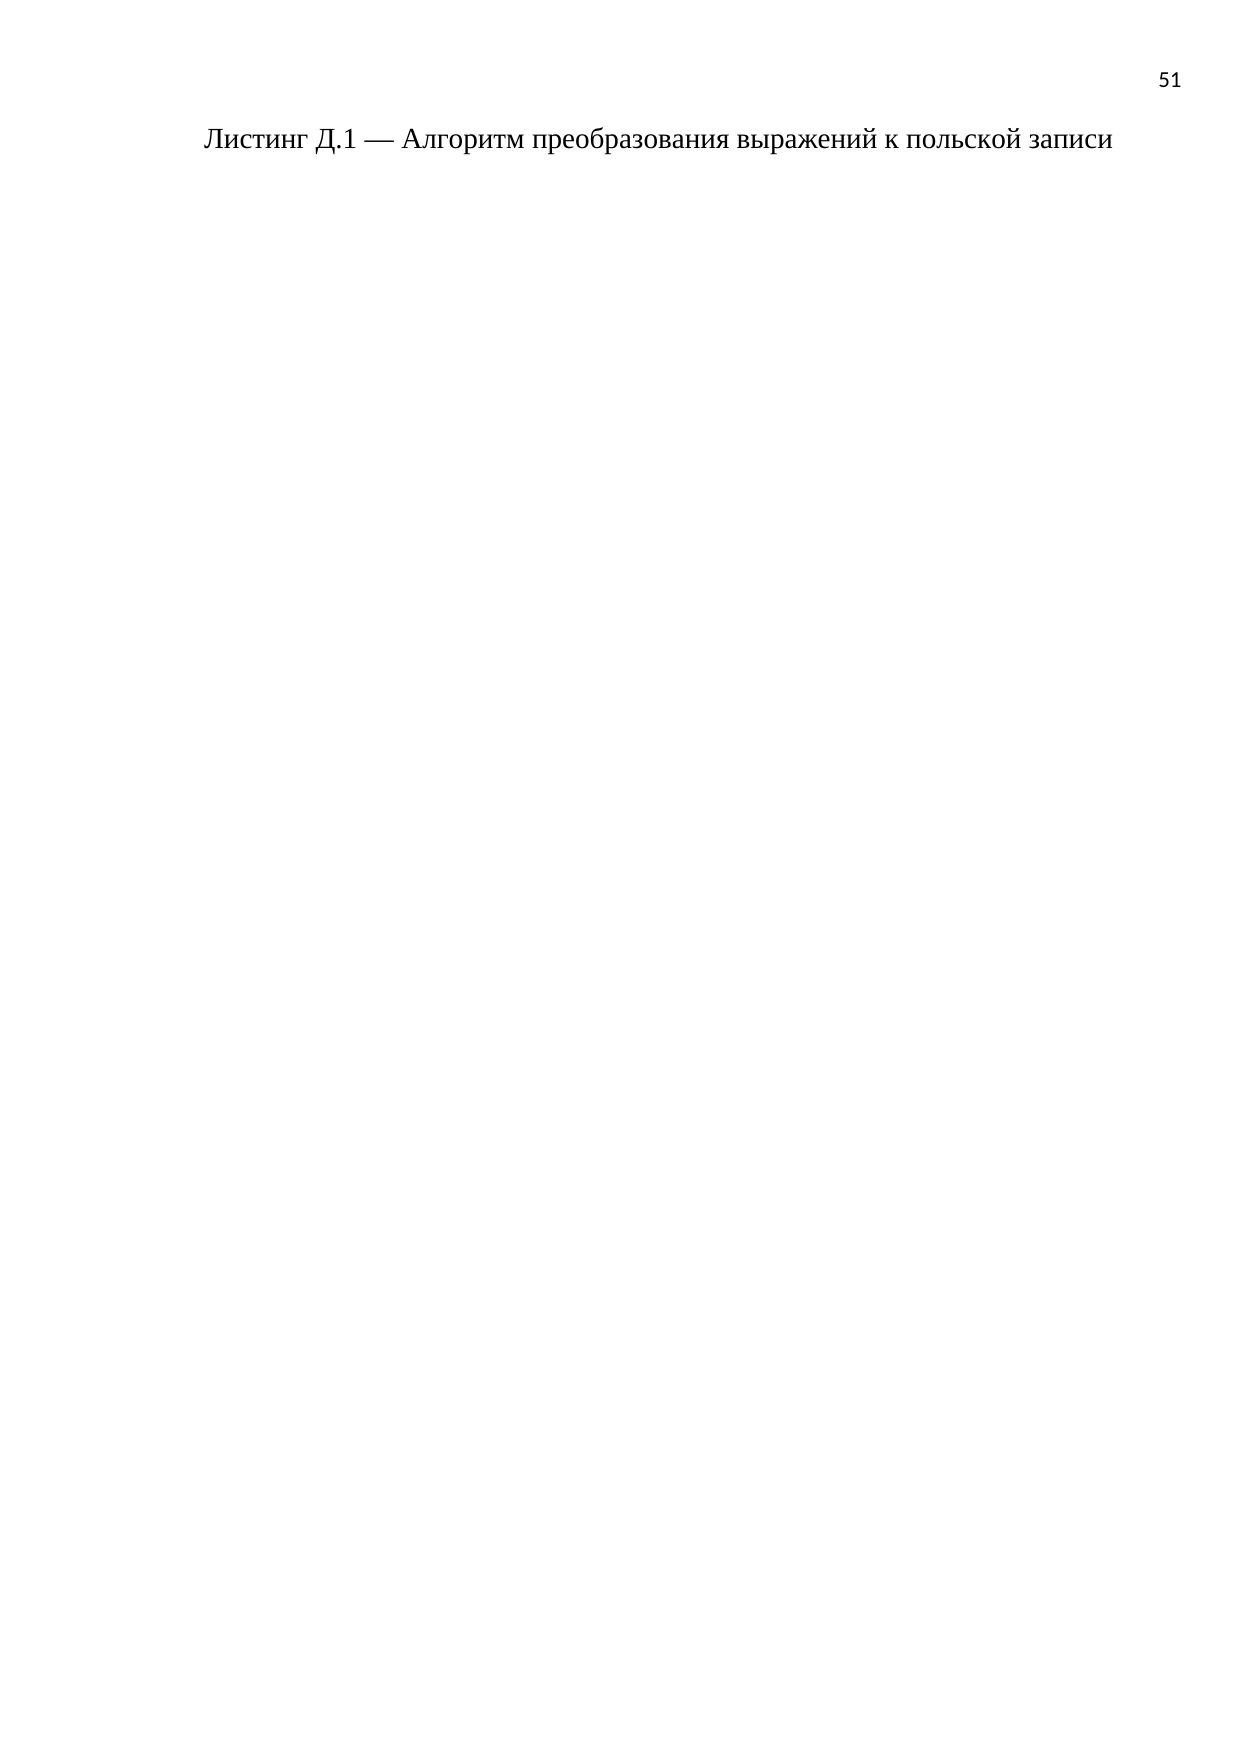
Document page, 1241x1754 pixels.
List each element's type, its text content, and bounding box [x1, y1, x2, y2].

text Листинг Д.1 — Алгоритм преобразования выражений к польской записи [136, 121, 1181, 154]
